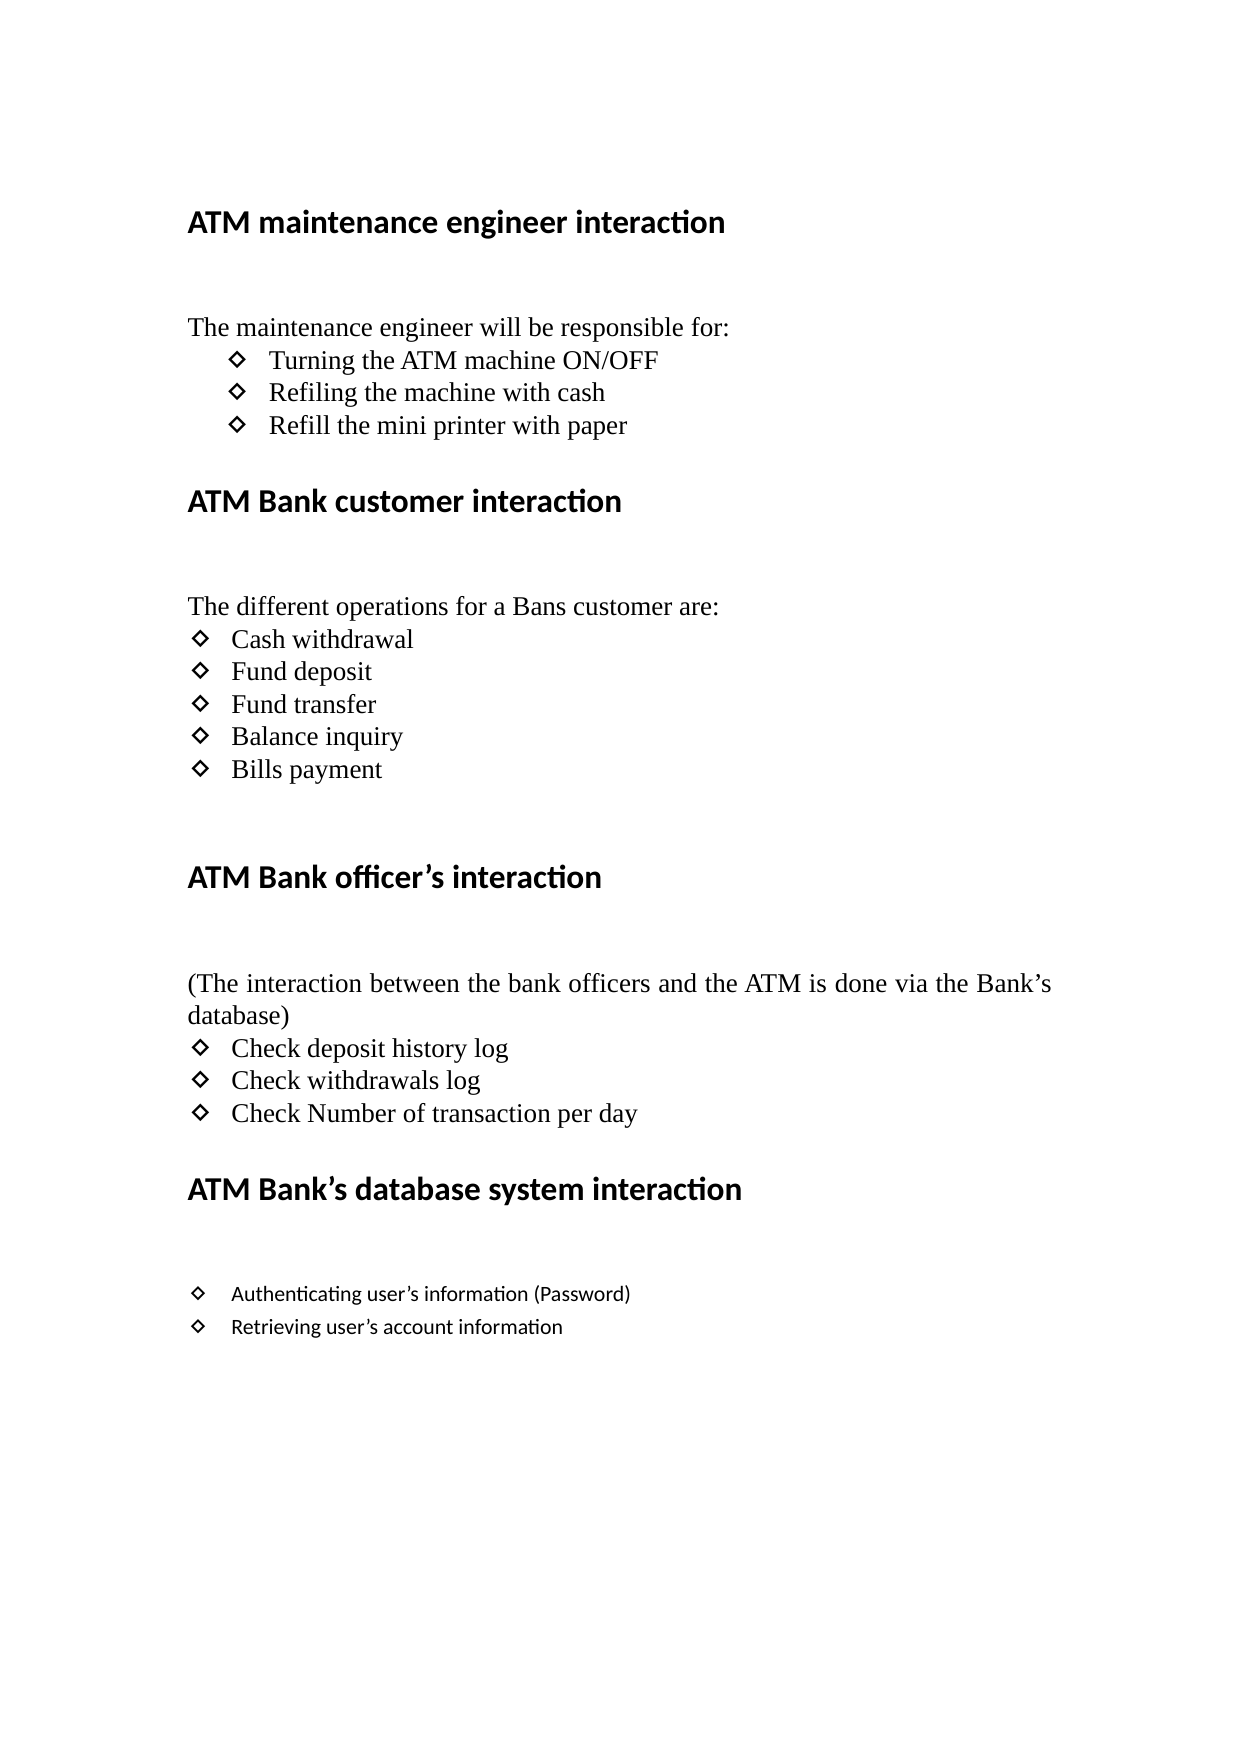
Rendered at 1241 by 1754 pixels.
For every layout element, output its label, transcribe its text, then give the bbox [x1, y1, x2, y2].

list Refill the mini printer with paper [225, 408, 1053, 441]
text The different operations for a Bans customer are: [187, 590, 1053, 622]
list Check deposit history log [187, 1031, 1053, 1063]
subtitle ATM Bank’s database system interaction [187, 1156, 1053, 1221]
text (The interaction between the bank officers and the ATM is done via the Bank’s database) [187, 966, 1053, 1031]
list Fund transfer [187, 687, 1053, 720]
list Bills payment [187, 752, 1053, 785]
list Refiling the machine with cash [225, 376, 1053, 408]
list Fund deposit [187, 655, 1053, 687]
list Retrieving user’s account information [187, 1310, 1053, 1342]
list Cash withdrawal [187, 622, 1053, 655]
list Balance inquiry [187, 720, 1053, 752]
list Authenticating user’s information (Password) [187, 1277, 1053, 1310]
list Check withdrawals log [187, 1063, 1053, 1096]
subtitle ATM maintenance engineer interaction [187, 189, 1053, 254]
list Turning the ATM machine ON/OFF [225, 343, 1053, 376]
subtitle ATM Bank customer interaction [187, 468, 1053, 533]
list The maintenance engineer will be responsible for: [187, 311, 1053, 343]
list Check Number of transaction per day [187, 1096, 1053, 1128]
subtitle ATM Bank officer’s interaction [187, 844, 1053, 909]
